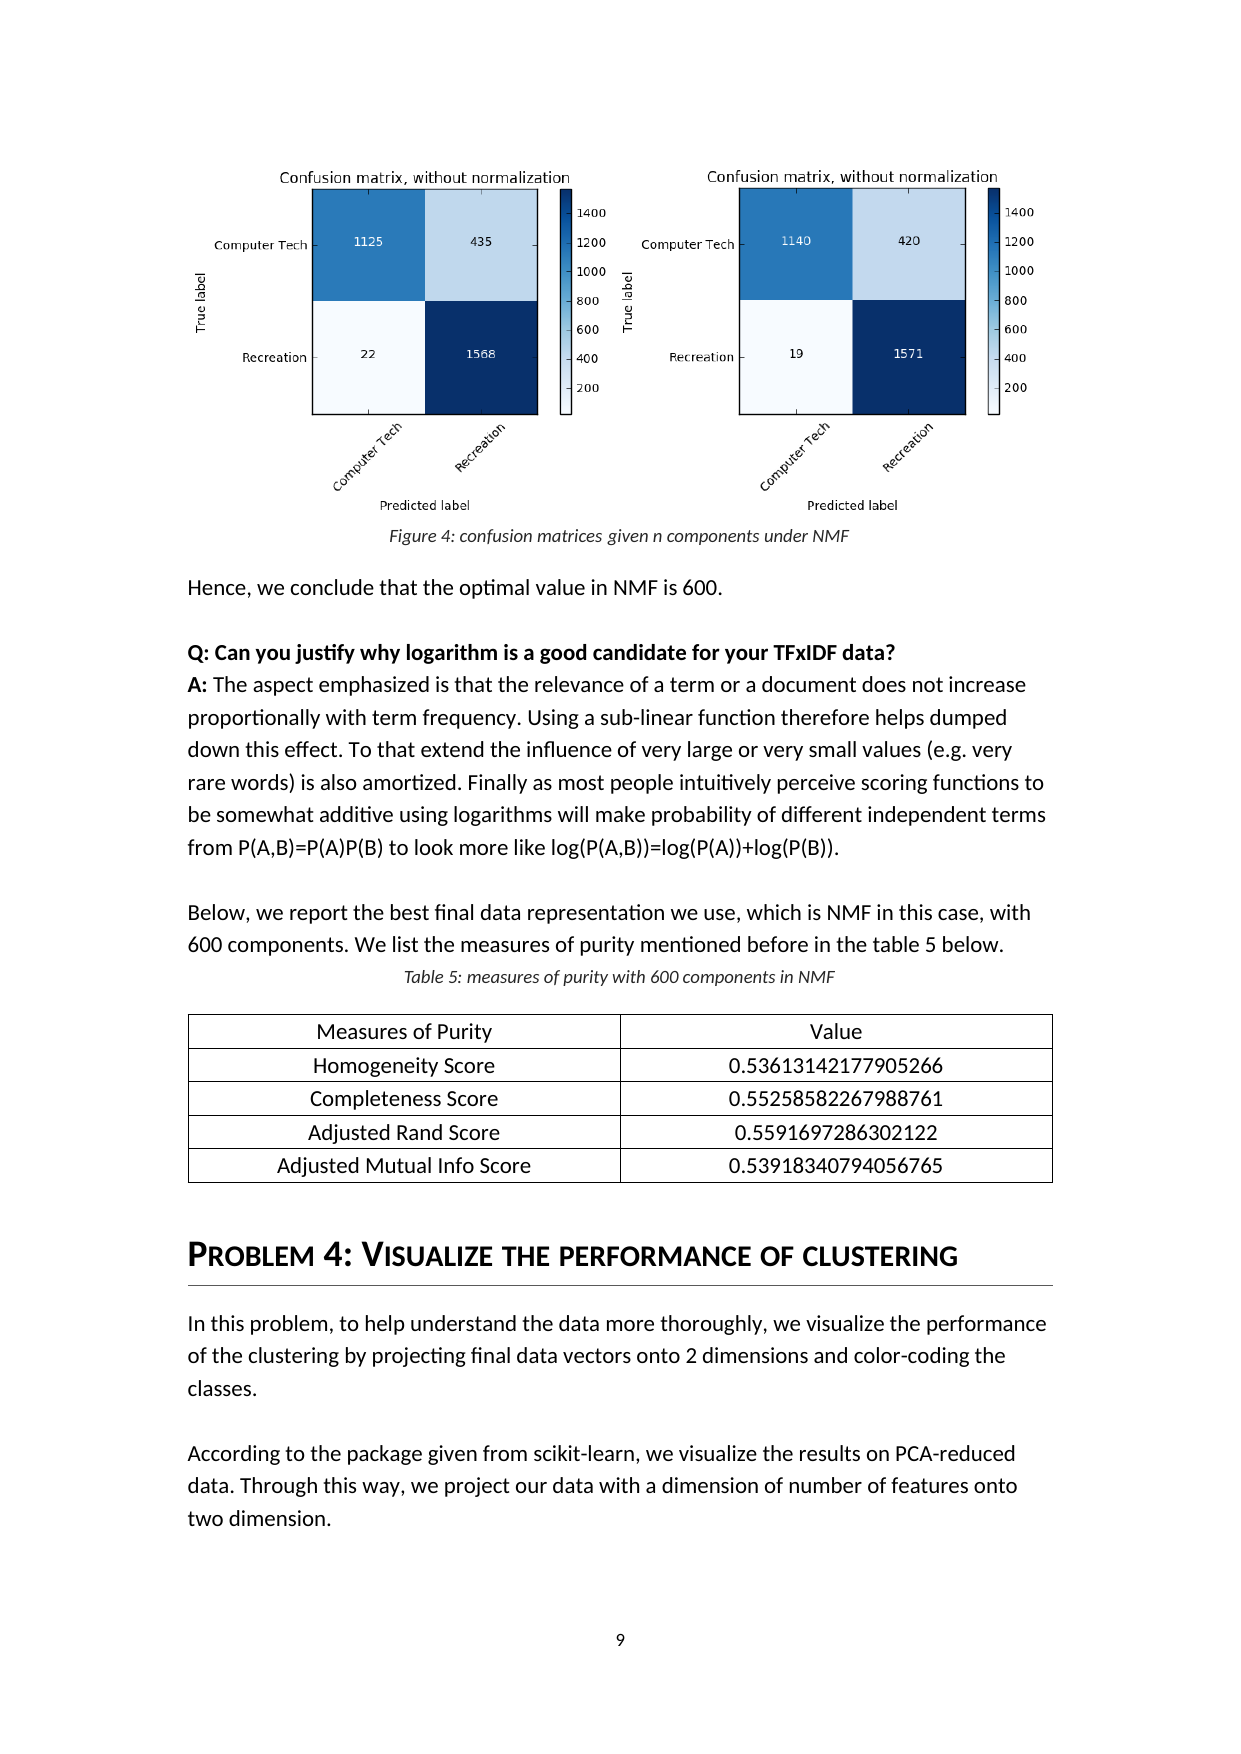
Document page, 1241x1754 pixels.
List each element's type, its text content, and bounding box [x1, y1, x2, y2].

table_cell 0.55258582267988761 [621, 1082, 1052, 1115]
table_cell 0.5591697286302122 [621, 1116, 1052, 1148]
table_cell Adjusted Rand Score [189, 1116, 620, 1148]
table_cell Adjusted Mutual Info Score [189, 1149, 620, 1182]
text Q: Can you justify why logarithm is a good candidate for your TFxIDF data? [187, 636, 1053, 668]
table_cell Homogeneity Score [189, 1049, 620, 1081]
picture [187, 162, 1043, 520]
text In this problem, to help understand the data more thoroughly, we visualize the performance of the clustering by projecting final data vectors onto 2 dimensions and color-coding the classes. [187, 1307, 1053, 1404]
table_header Measures of Purity [189, 1015, 620, 1048]
table_header Value [621, 1015, 1052, 1048]
text Hence, we conclude that the optimal value in NMF is 600. [187, 571, 1053, 603]
text Table 5: measures of purity with 600 components in NMF [187, 961, 1053, 993]
text Below, we report the best final data representation we use, which is NMF in this case, with 600 components. We list the measures of purity mentioned before in the table 5 below. [187, 896, 1053, 961]
text Figure 4: confusion matrices given n components under NMF [187, 519, 1053, 552]
table_cell Completeness Score [189, 1082, 620, 1115]
table_cell 0.53918340794056765 [621, 1149, 1052, 1182]
text A: The aspect emphasized is that the relevance of a term or a document does not increase proportionally with term frequency. Using a sub-linear function therefore helps dumped down this effect. To that extend the influence of very large or very small values (e.g. very rare words) is also amortized. Finally as most people intuitively perceive scoring functions to be somewhat additive using logarithms will make probability of different independent terms from P(A,B)=P(A)P(B) to look more like log(P(A,B))=log(P(A))+log(P(B)). [187, 668, 1053, 863]
table_cell 0.53613142177905266 [621, 1049, 1052, 1081]
text According to the package given from scikit-learn, we visualize the results on PCA-reduced data. Through this way, we project our data with a dimension of number of features onto two dimension. [187, 1437, 1053, 1534]
subtitle Problem 4: Visualize the performance of clustering [187, 1220, 1053, 1286]
